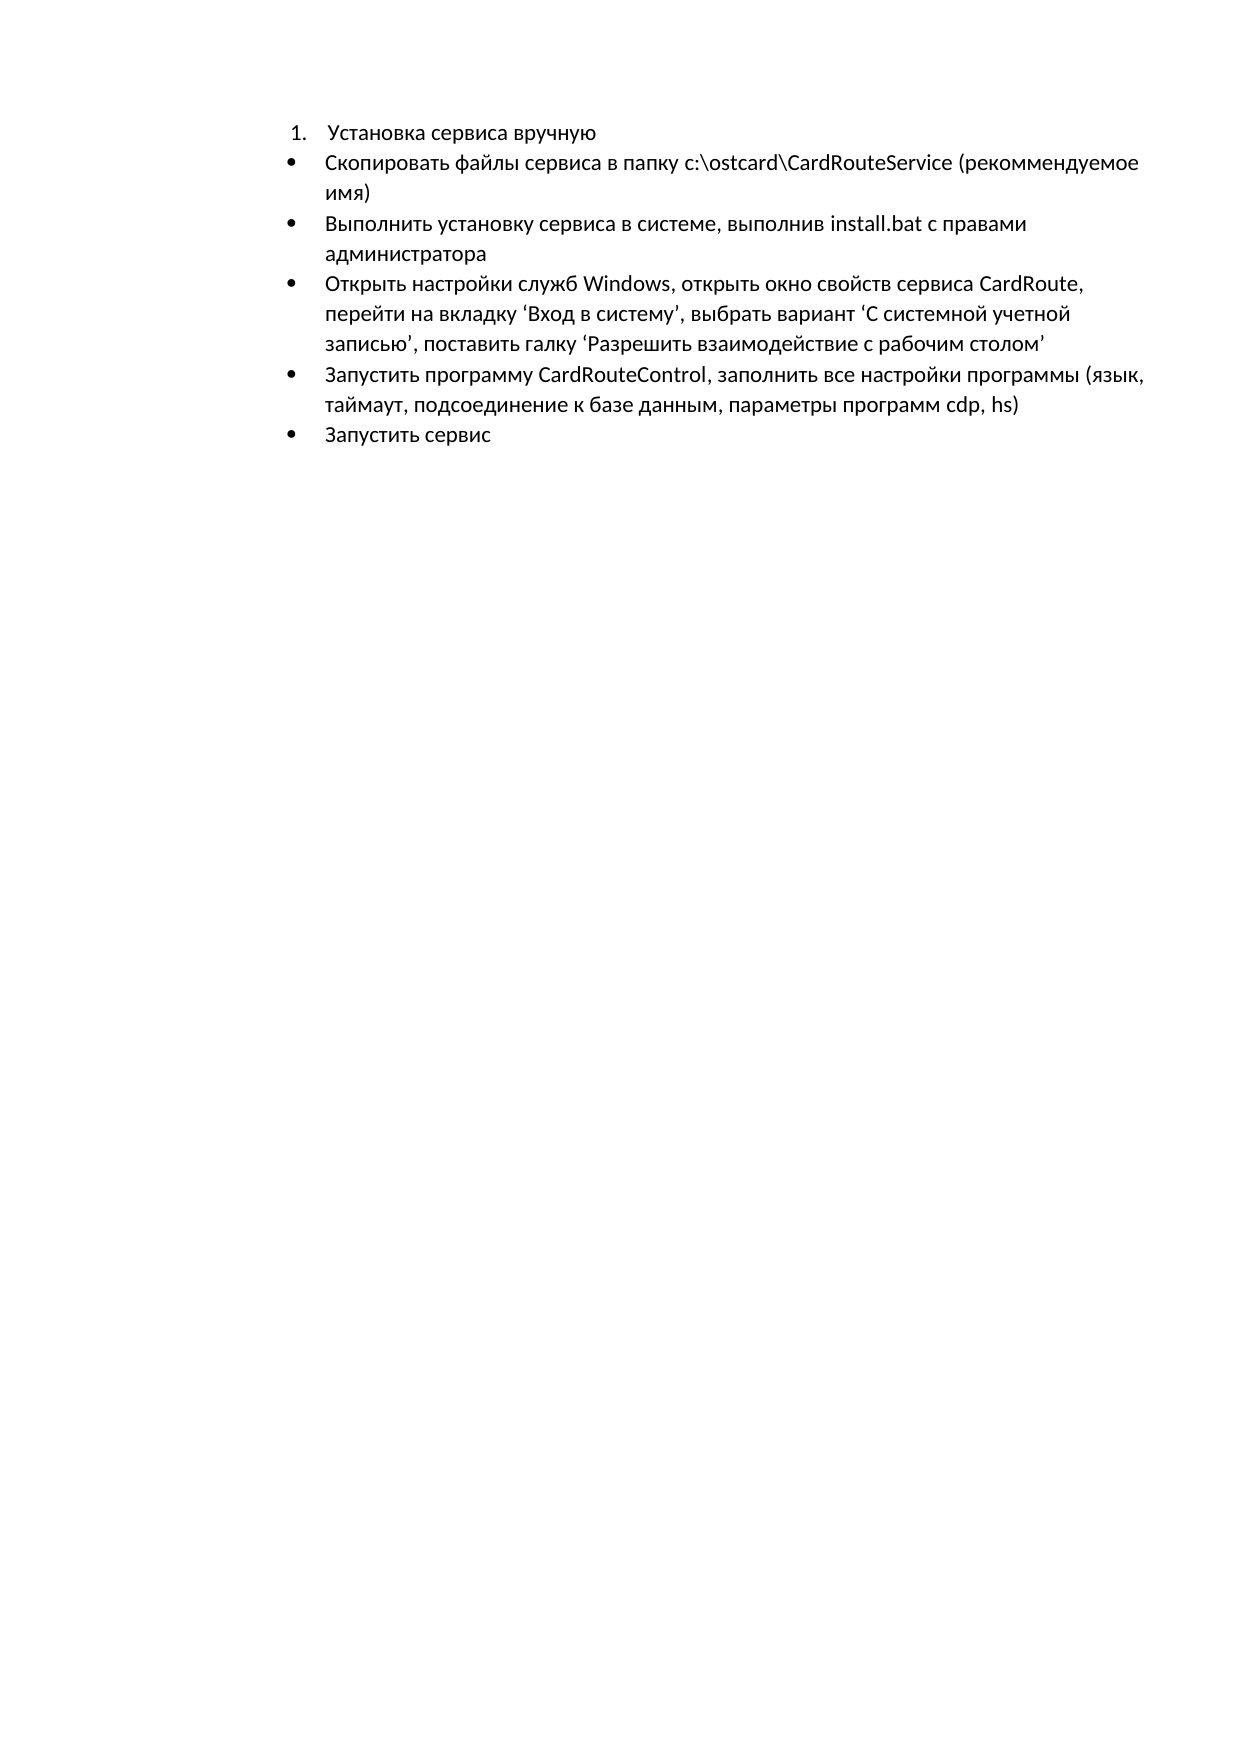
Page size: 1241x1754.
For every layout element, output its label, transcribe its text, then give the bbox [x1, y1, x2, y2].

list Запустить сервис [287, 420, 1152, 448]
list Скопировать файлы сервиса в папку c:\ostcard\CardRouteService (рекоммендуемое имя) [287, 148, 1152, 207]
list Запустить программу CardRouteControl, заполнить все настройки программы (язык, таймаут, подсоединение к базе данным, параметры программ cdp, hs) [287, 360, 1152, 418]
list Установка сервиса вручную [290, 118, 1152, 146]
list Открыть настройки служб Windows, открыть окно свойств сервиса CardRoute, перейти на вкладку ‘Вход в систему’, выбрать вариант ‘С системной учетной записью’, поставить галку ‘Разрешить взаимодействие с рабочим столом’ [287, 269, 1152, 358]
list Выполнить установку сервиса в системе, выполнив install.bat с правами администратора [287, 209, 1152, 267]
